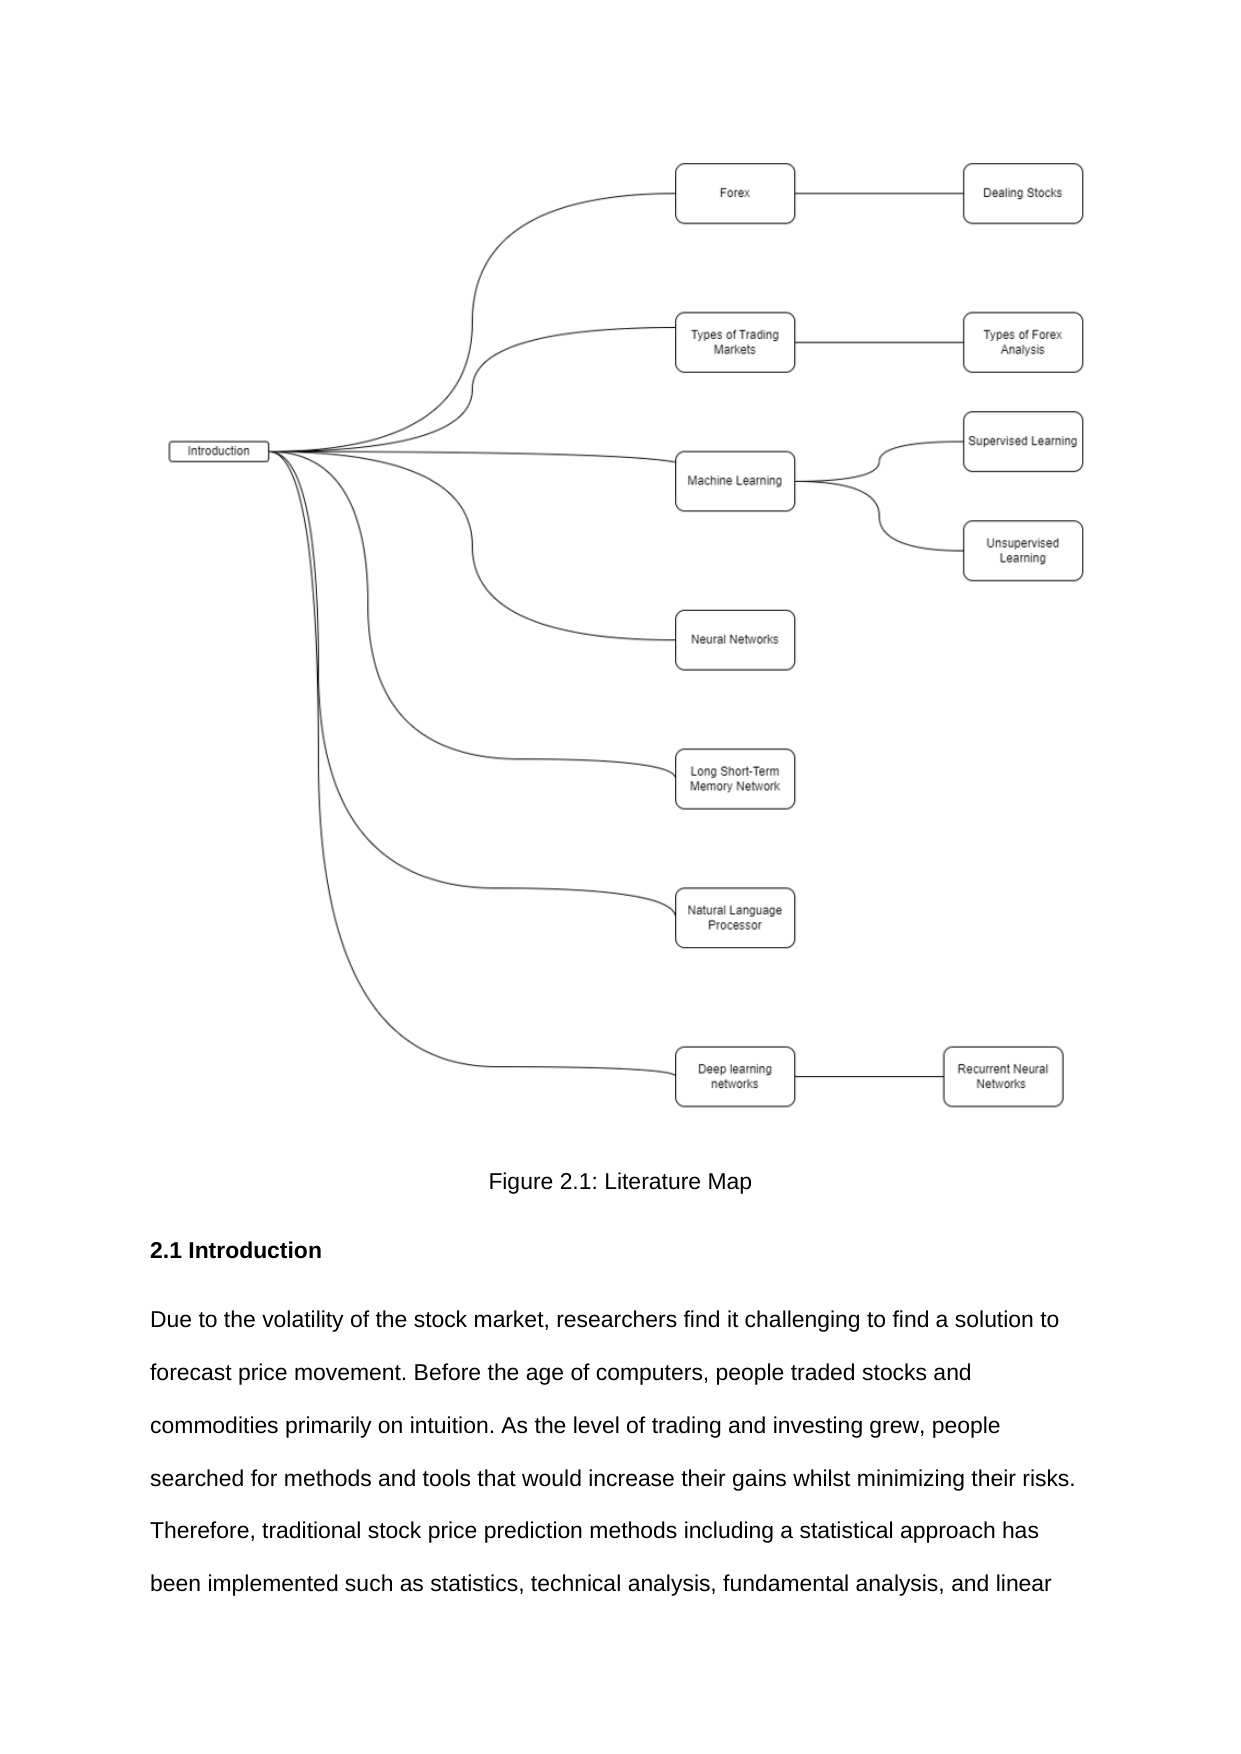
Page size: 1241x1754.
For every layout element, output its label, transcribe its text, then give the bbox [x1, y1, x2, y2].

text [150, 1306, 1090, 1596]
picture [150, 150, 1091, 1123]
text 2.1 Introduction [150, 1237, 1090, 1263]
text Figure 2.1: Literature Map [150, 1168, 1090, 1194]
